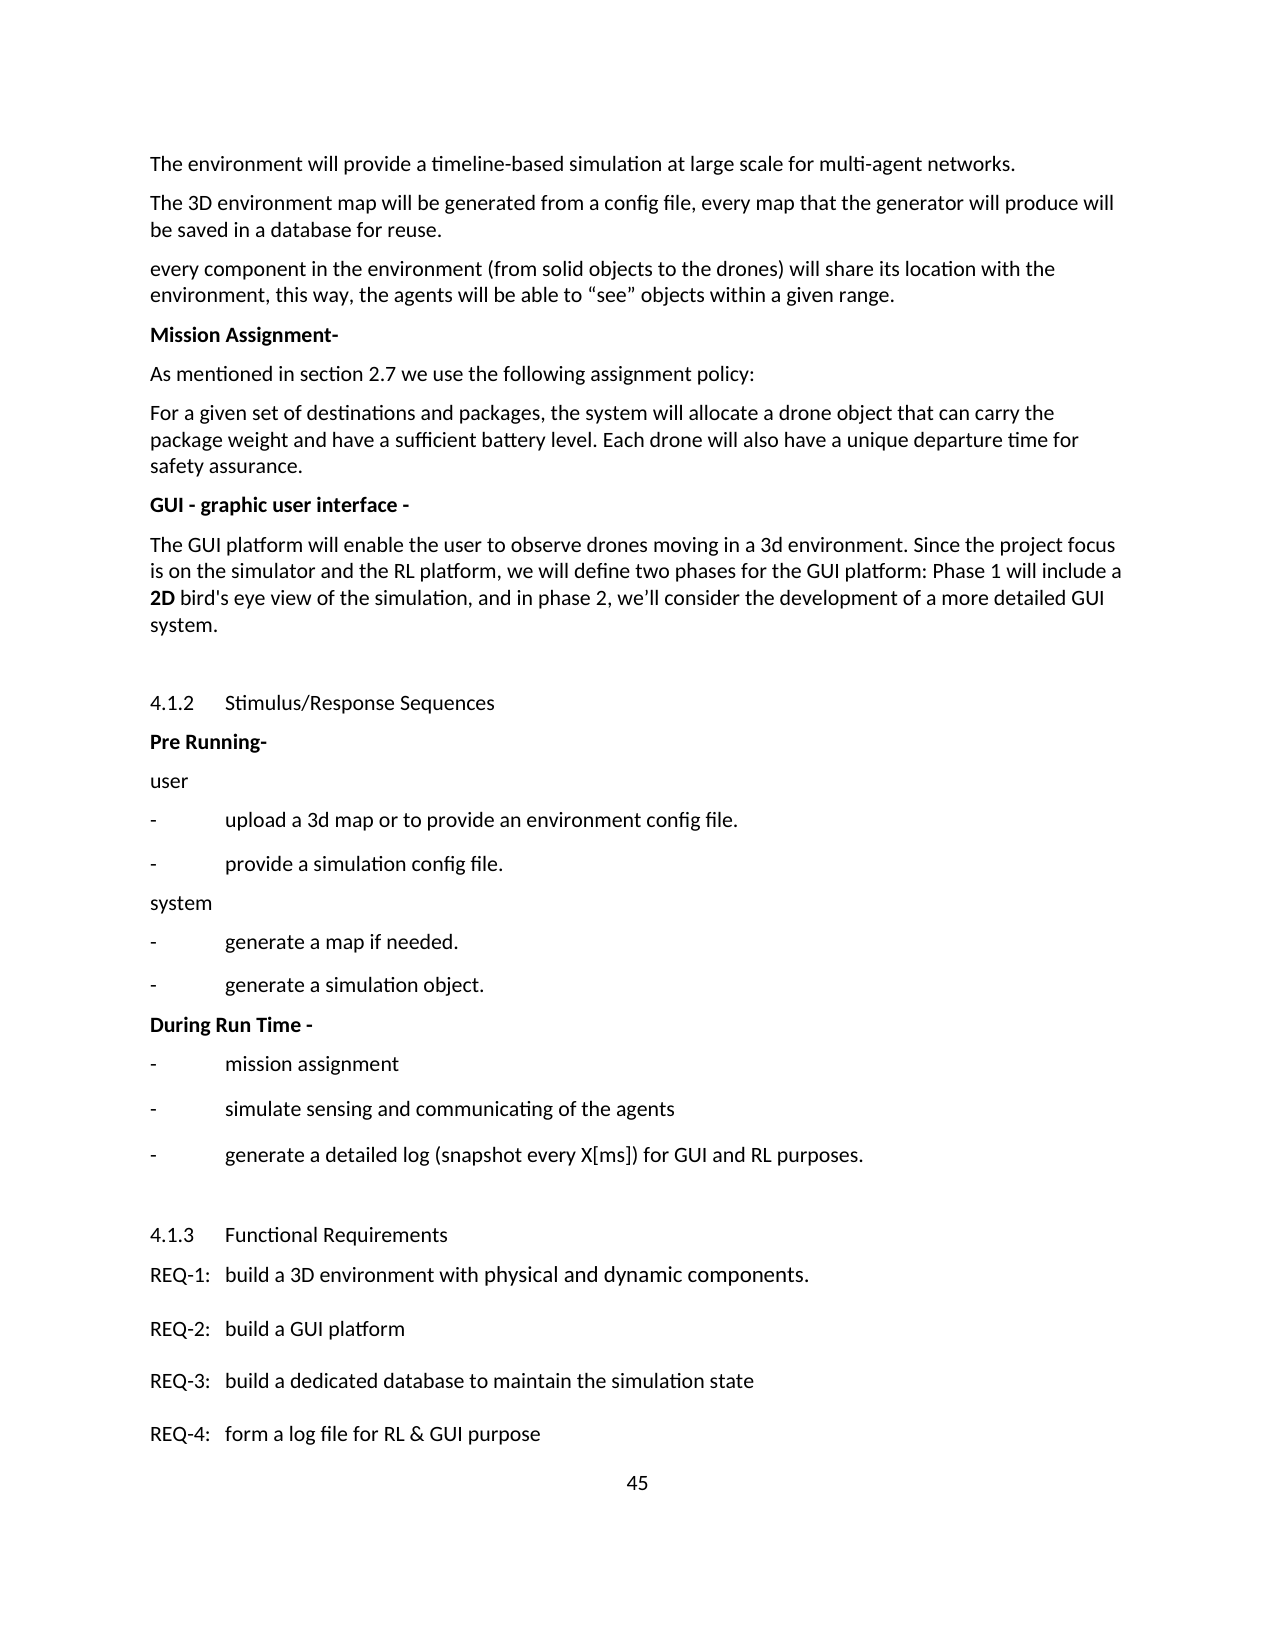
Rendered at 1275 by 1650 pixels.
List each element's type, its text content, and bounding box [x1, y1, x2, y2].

list generate a map if needed. [150, 928, 1125, 955]
list upload a 3d map or to provide an environment config file. [150, 807, 1125, 833]
text REQ-2: build a GUI platform [150, 1315, 1125, 1341]
text REQ-3: build a dedicated database to maintain the simulation state [150, 1368, 1125, 1394]
text For a given set of destinations and packages, the system will allocate a drone object that can carry the package weight and have a sufficient battery level. Each drone will also have a unique departure time for safety assurance. [150, 399, 1125, 479]
text every component in the environment (from solid objects to the drones) will share its location with the environment, this way, the agents will be able to “see” objects within a given range. [150, 255, 1125, 308]
text The 3D environment map will be generated from a config file, every map that the generator will produce will be saved in a database for reuse. [150, 189, 1125, 242]
text The GUI platform will enable the user to observe drones moving in a 3d environment. Since the project focus is on the simulator and the RL platform, we will define two phases for the GUI platform: Phase 1 will include a 2D bird's eye view of the simulation, and in phase 2, we’ll consider the development of a more detailed GUI system. [150, 531, 1125, 637]
text GUI - graphic user interface - [150, 492, 1125, 518]
text As mentioned in section 2.7 we use the following assignment policy: [150, 360, 1125, 387]
text user [150, 767, 1125, 794]
text REQ-1: build a 3D environment with physical and dynamic components. [150, 1260, 1125, 1288]
text system [150, 889, 1125, 916]
text Mission Assignment- [150, 321, 1125, 347]
list generate a detailed log (snapshot every X[ms]) for GUI and RL purposes. [150, 1141, 1125, 1167]
text The environment will provide a timeline-based simulation at large scale for multi-agent networks. [150, 150, 1125, 177]
text 4.1.3 Functional Requirements [150, 1221, 1125, 1248]
text REQ-4: form a log file for RL & GUI purpose [150, 1420, 1125, 1447]
list provide a simulation config file. [150, 850, 1125, 877]
text Pre Running- [150, 728, 1125, 755]
list mission assignment [150, 1050, 1125, 1077]
text During Run Time - [150, 1011, 1125, 1037]
text 4.1.2 Stimulus/Response Sequences [150, 689, 1125, 716]
list simulate sensing and communicating of the agents [150, 1095, 1125, 1122]
list generate a simulation object. [150, 972, 1125, 998]
